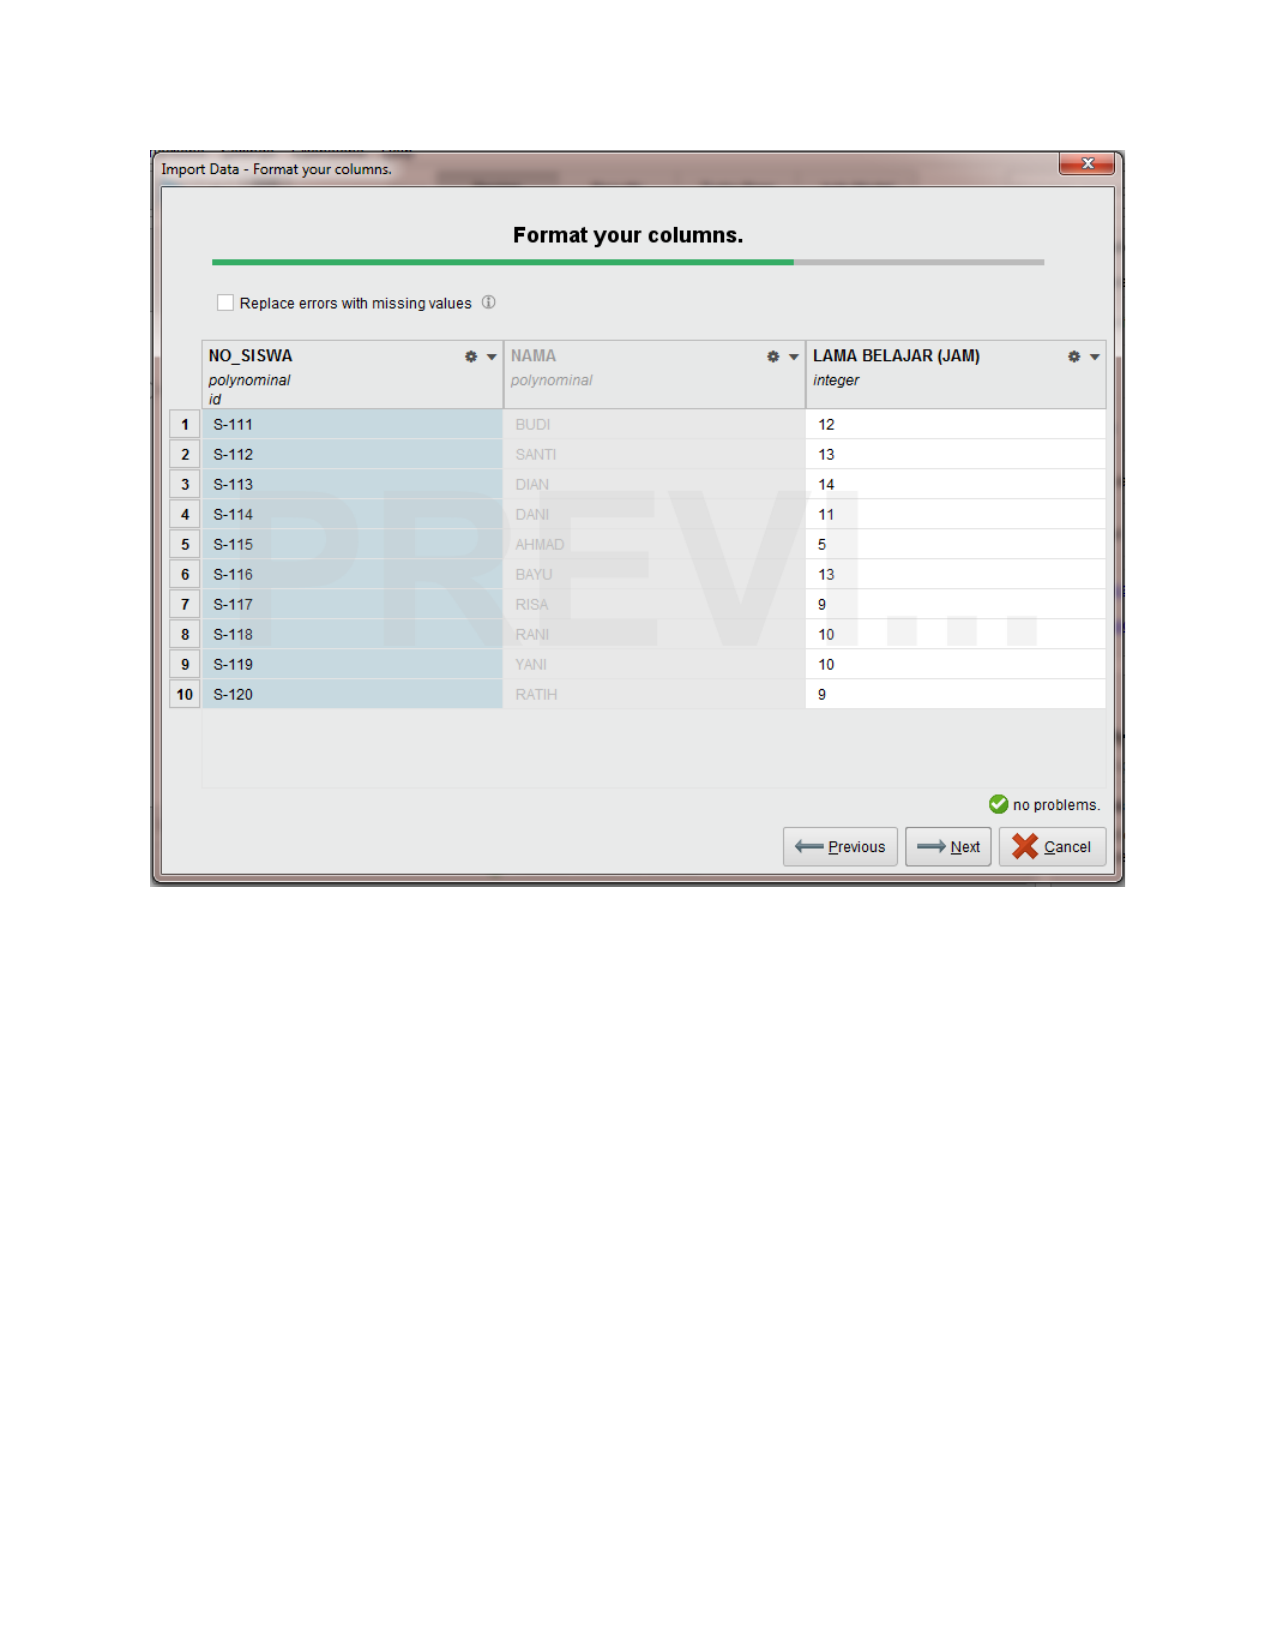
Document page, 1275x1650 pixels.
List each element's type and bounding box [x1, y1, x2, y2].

picture [150, 150, 1125, 887]
